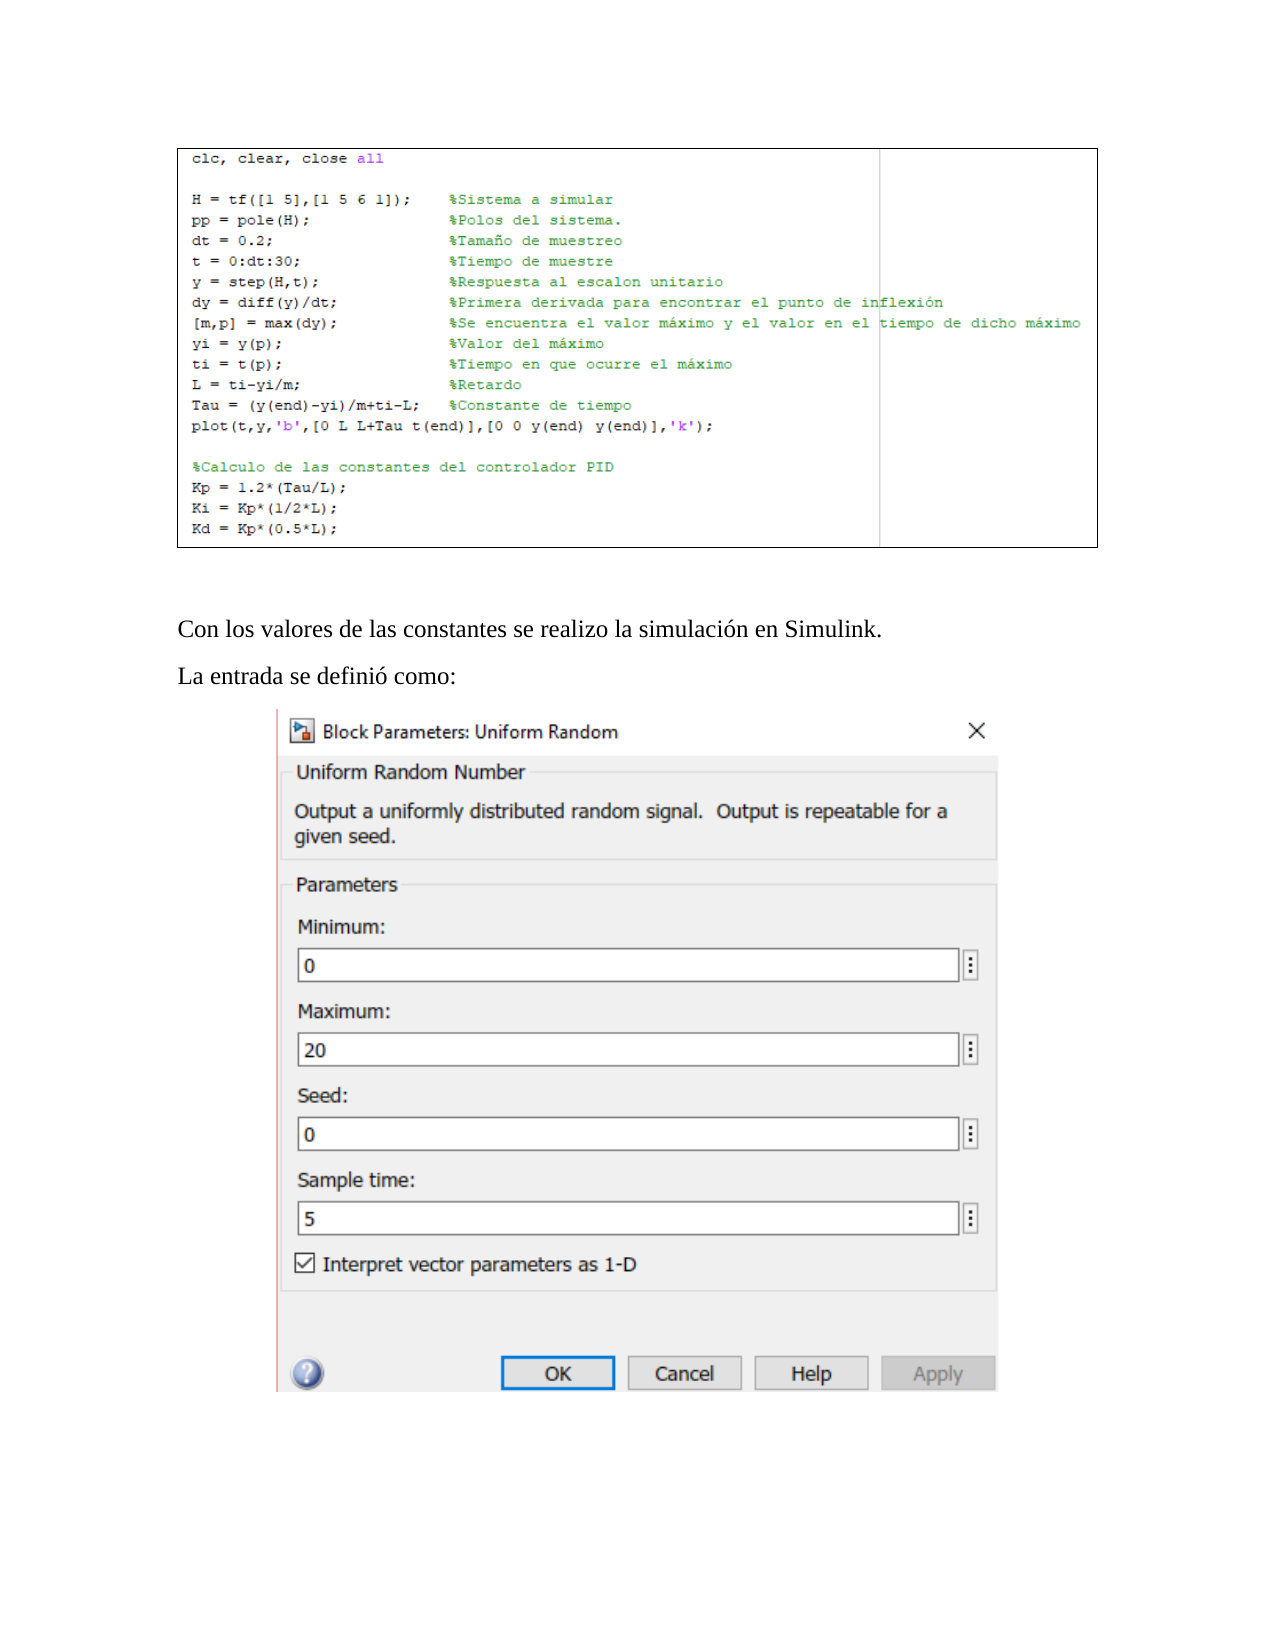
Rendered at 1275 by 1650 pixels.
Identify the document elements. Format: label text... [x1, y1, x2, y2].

text La entrada se definió como: [177, 661, 1098, 690]
picture [178, 149, 1097, 547]
text Con los valores de las constantes se realizo la simulación en Simulink. [177, 614, 1098, 642]
picture [276, 709, 999, 1392]
